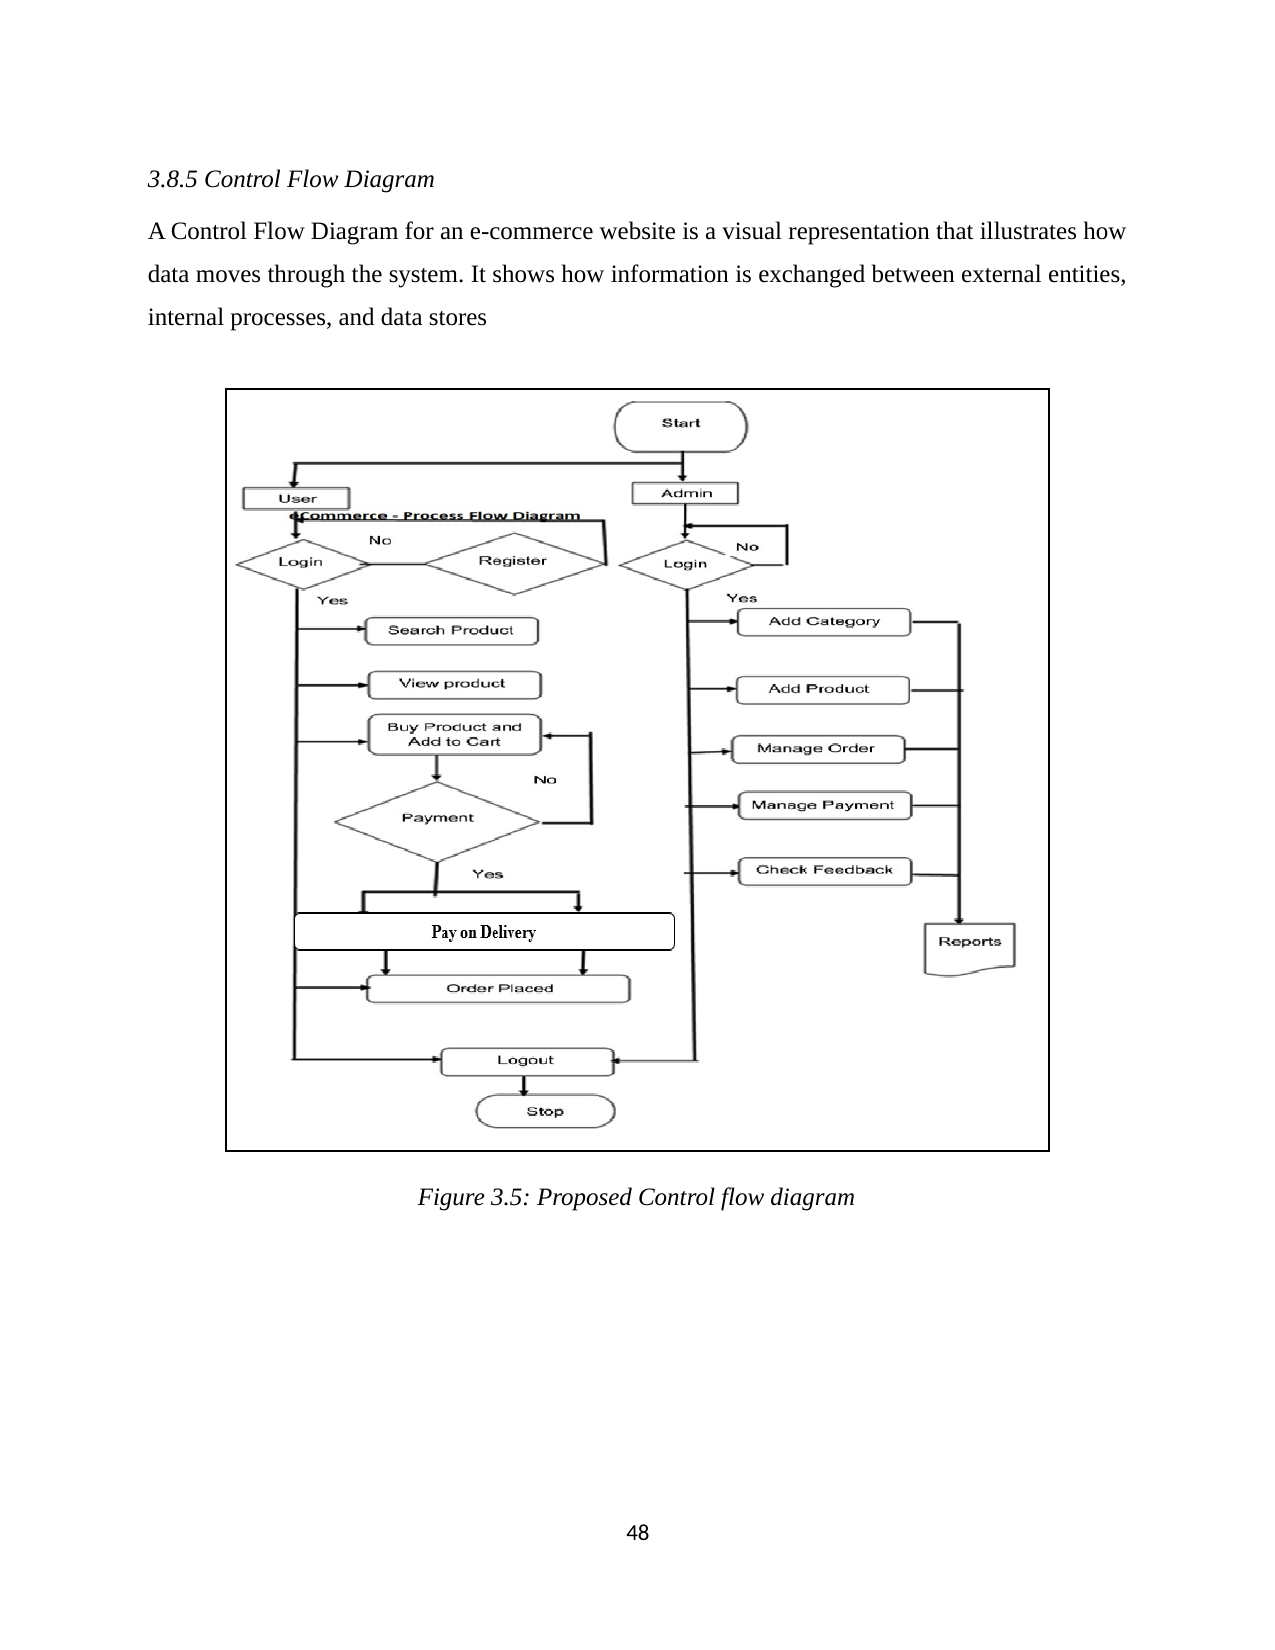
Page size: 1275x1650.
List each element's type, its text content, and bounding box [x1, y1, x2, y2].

subtitle 3.8.5 Control Flow Diagram [148, 164, 1127, 193]
picture [227, 390, 1048, 1150]
text A Control Flow Diagram for an e-commerce website is a visual representation that illustrates how data moves through the system. It shows how information is exchanged between external entities, internal processes, and data stores [148, 216, 1127, 331]
text Figure 3.5: Proposed Control flow diagram [148, 1182, 1127, 1211]
